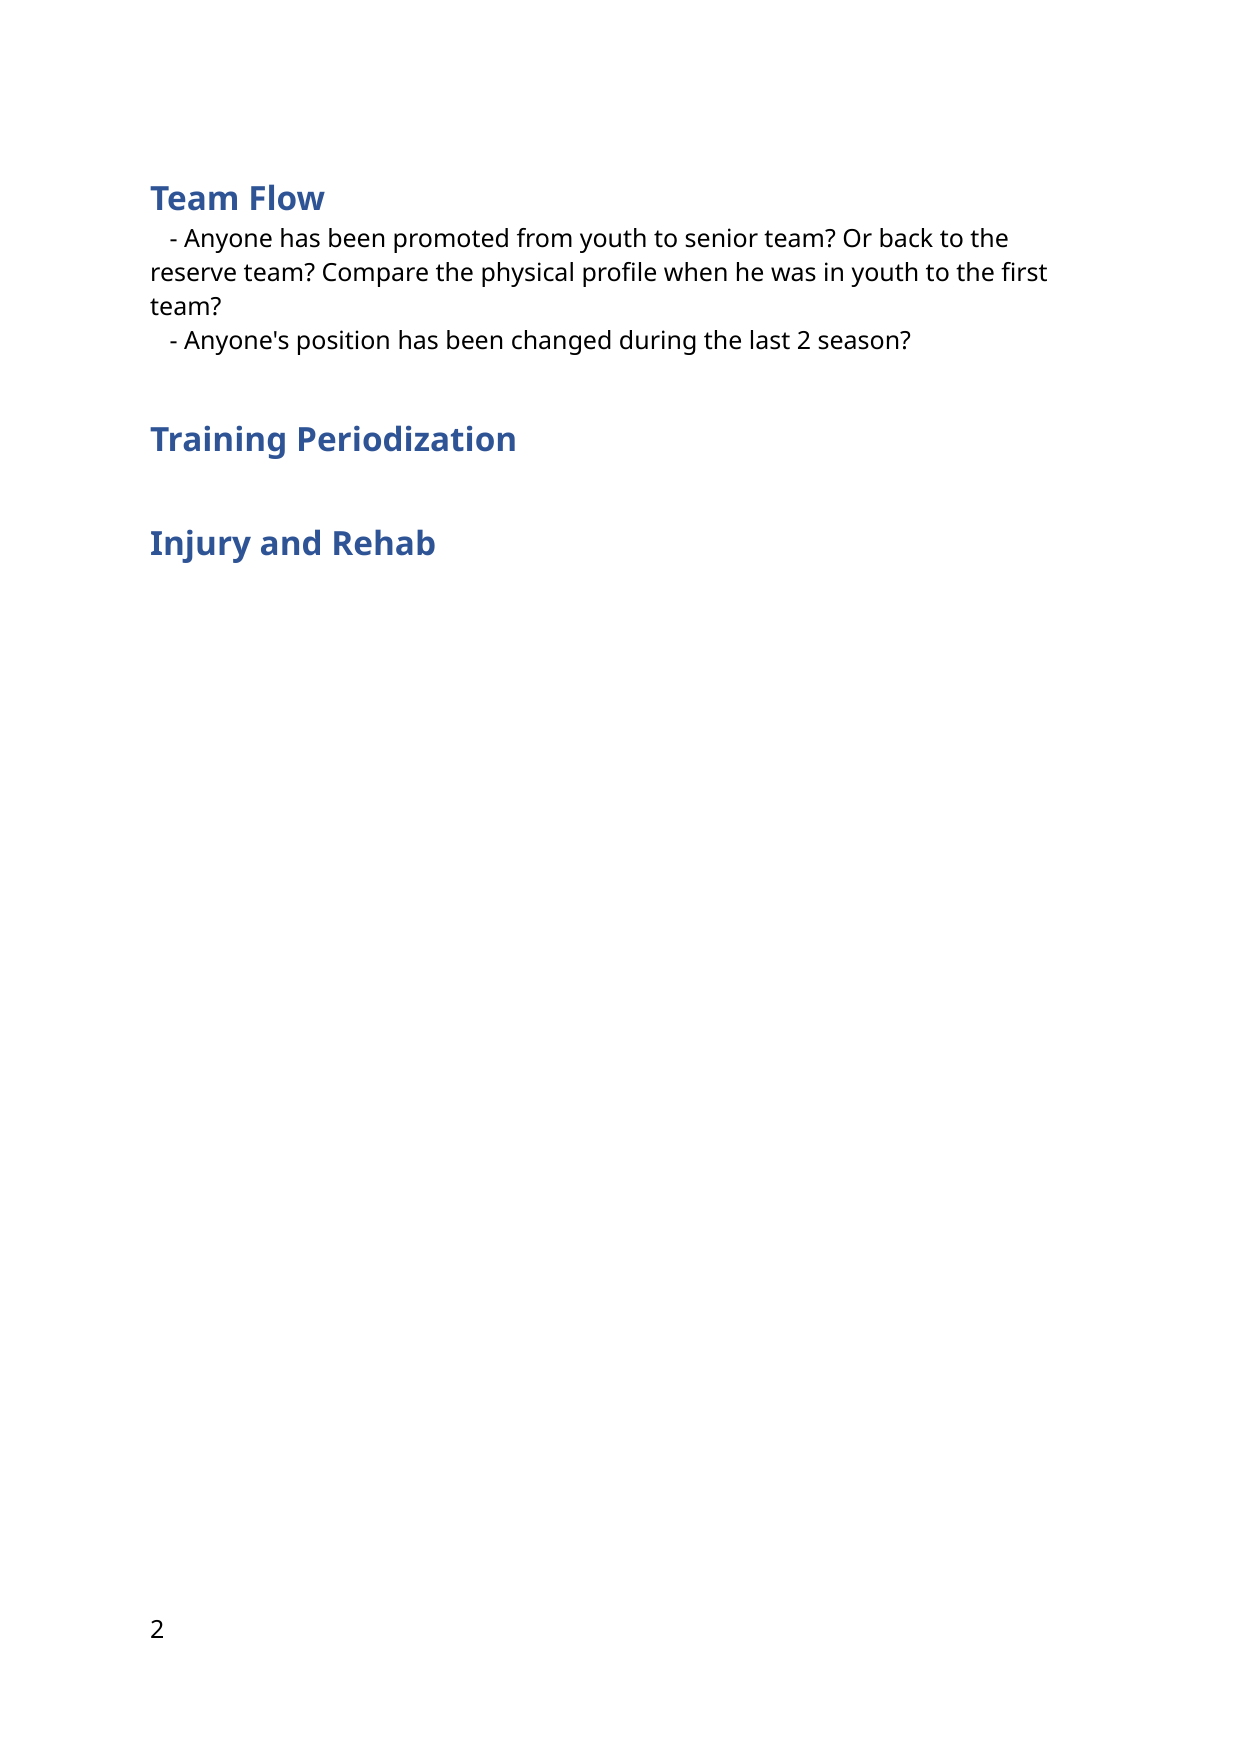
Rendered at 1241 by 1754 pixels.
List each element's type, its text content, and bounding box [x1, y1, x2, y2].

subtitle Training Periodization [150, 416, 1090, 461]
text - Anyone has been promoted from youth to senior team? Or back to the reserve team? Compare the physical profile when he was in youth to the first team? [150, 220, 1090, 323]
text - Anyone's position has been changed during the last 2 season? [150, 323, 1090, 357]
subtitle Injury and Rehab [150, 520, 1090, 566]
subtitle Team Flow [150, 175, 1090, 220]
